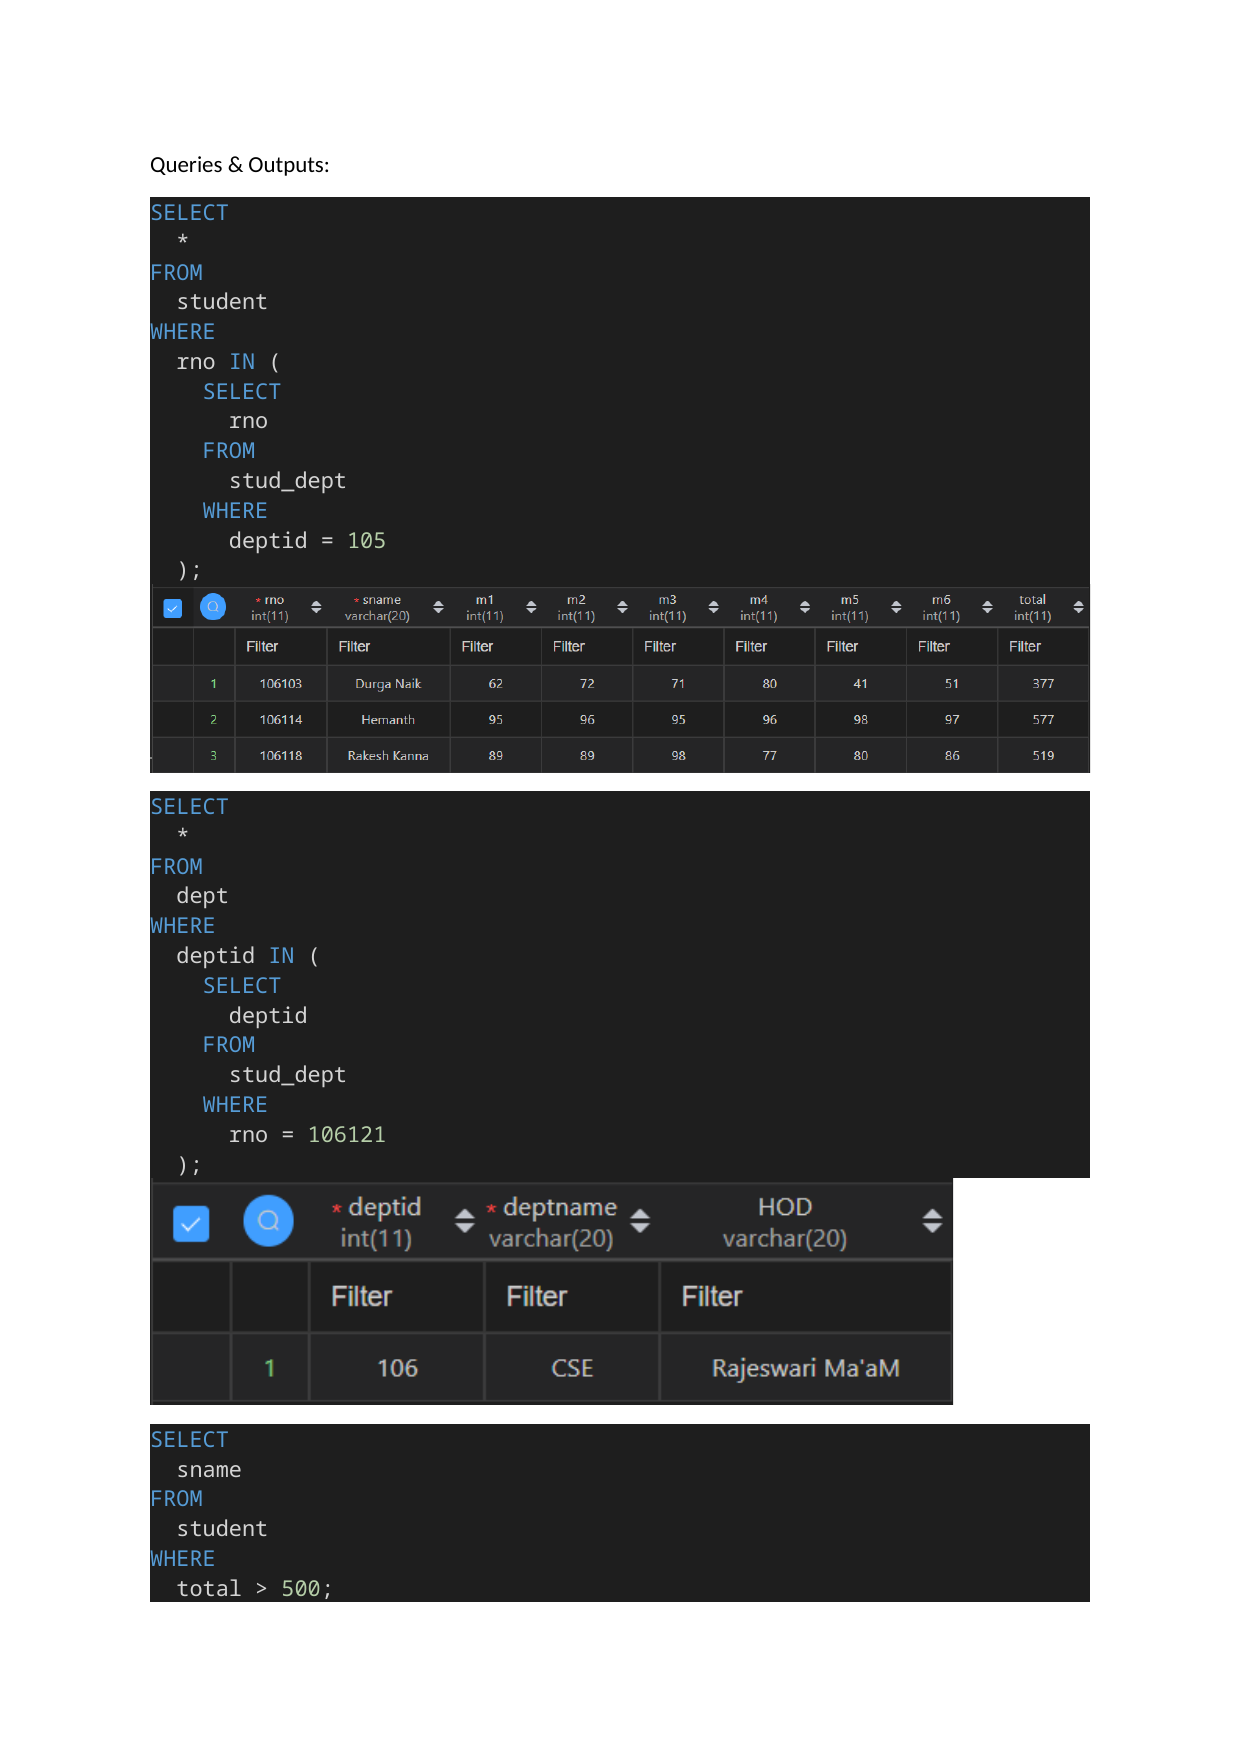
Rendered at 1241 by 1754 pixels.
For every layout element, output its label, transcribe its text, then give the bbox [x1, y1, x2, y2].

text deptid = 105 [150, 524, 1090, 554]
text WHERE [150, 1543, 1090, 1573]
text deptid [150, 999, 1090, 1029]
picture [150, 1178, 954, 1405]
text SELECT [150, 1424, 1090, 1453]
text SELECT [150, 791, 1090, 821]
text total > 500; [150, 1573, 1090, 1602]
text stud_dept [150, 1059, 1090, 1089]
text SELECT [150, 197, 1090, 227]
text SELECT [150, 970, 1090, 999]
text rno IN ( [150, 346, 1090, 376]
text WHERE [150, 910, 1090, 940]
text deptid IN ( [150, 940, 1090, 970]
text ); [150, 554, 1090, 584]
text * [150, 227, 1090, 256]
text SELECT [150, 376, 1090, 405]
text * [150, 821, 1090, 851]
text WHERE [150, 316, 1090, 346]
text FROM [150, 1029, 1090, 1059]
text Queries & Outputs: [150, 150, 1090, 178]
text FROM [150, 256, 1090, 286]
text FROM [150, 1483, 1090, 1513]
text rno [150, 405, 1090, 435]
text WHERE [150, 495, 1090, 524]
text stud_dept [150, 465, 1090, 495]
text student [150, 286, 1090, 316]
text rno = 106121 [150, 1119, 1090, 1148]
text dept [150, 880, 1090, 910]
text FROM [150, 435, 1090, 465]
text FROM [150, 851, 1090, 880]
picture [150, 584, 1091, 773]
text student [150, 1513, 1090, 1543]
text sname [150, 1453, 1090, 1483]
text ); [150, 1148, 1090, 1178]
text WHERE [150, 1089, 1090, 1119]
